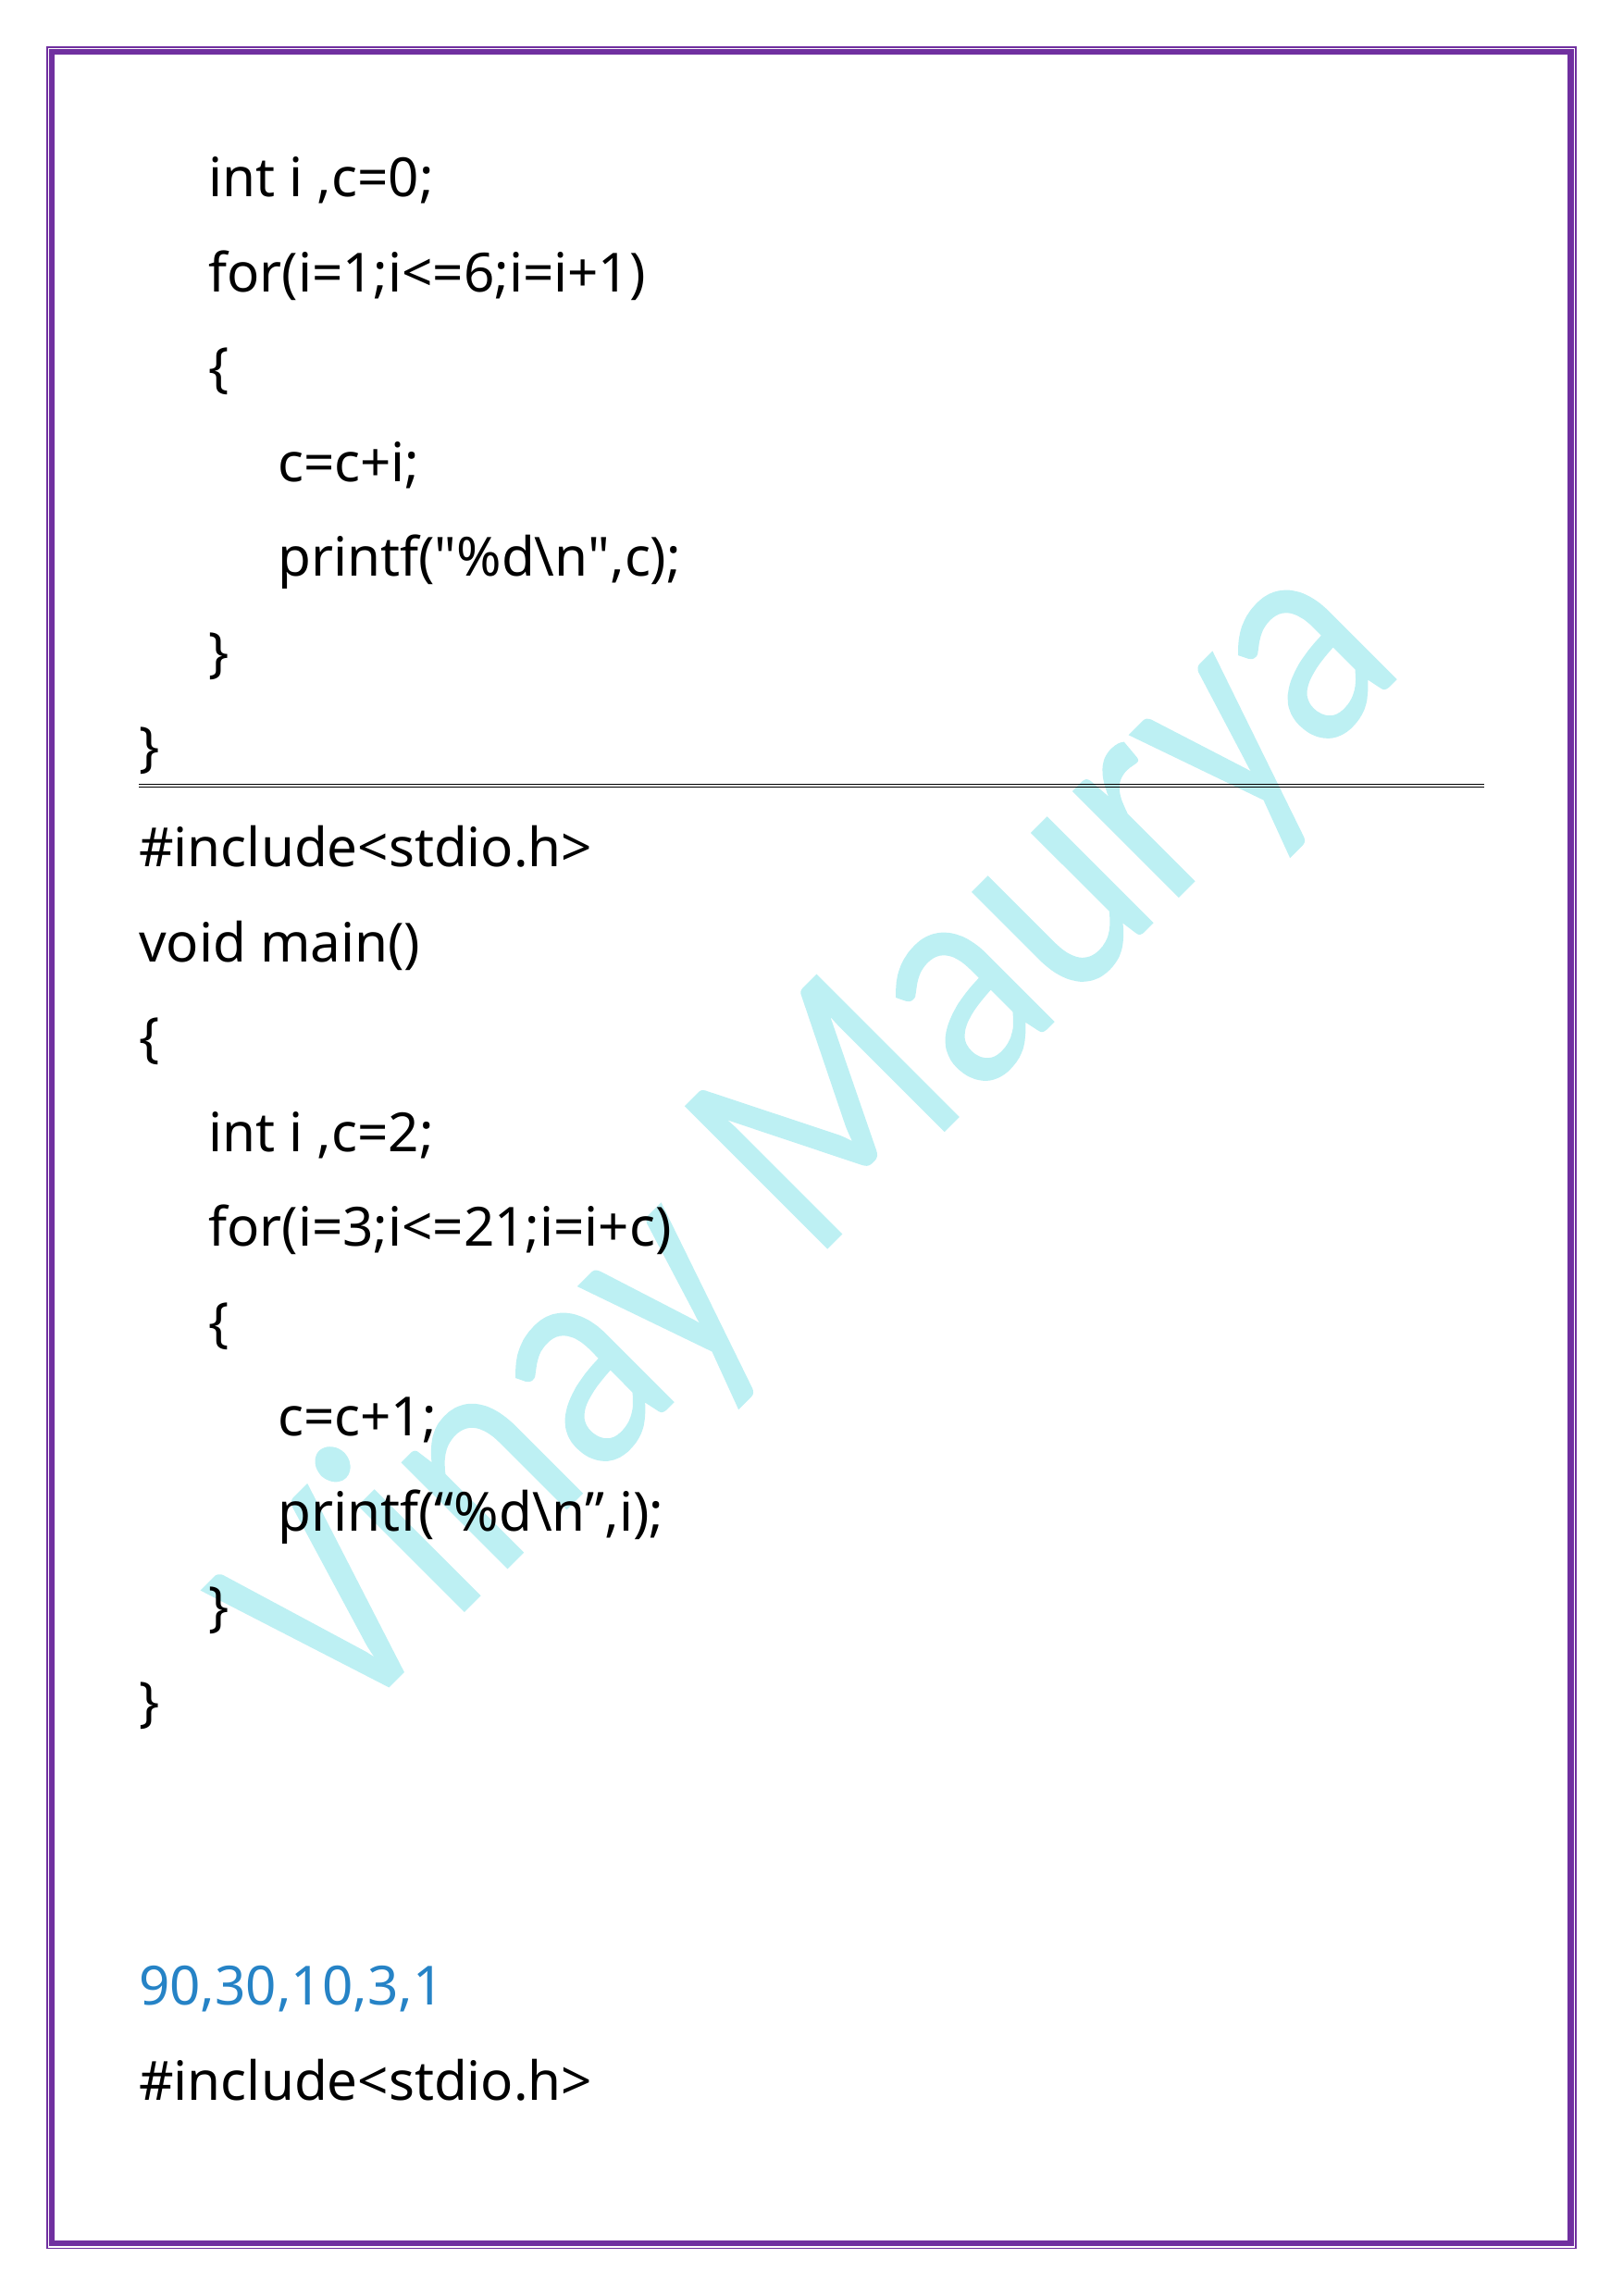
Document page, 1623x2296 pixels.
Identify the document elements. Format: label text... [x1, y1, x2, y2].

text } [139, 708, 1484, 784]
text #include<stdio.h> [139, 809, 1484, 883]
text { [139, 999, 1484, 1073]
text } [139, 613, 1484, 687]
text c=c+i; [139, 423, 1484, 497]
text 90,30,10,3,1 [139, 1947, 1484, 2021]
text #include<stdio.h> [139, 2042, 1484, 2116]
text { [139, 329, 1484, 402]
text } [139, 1663, 1484, 1736]
text c=c+1; [139, 1378, 1484, 1452]
text } [139, 1568, 1484, 1642]
text for(i=3;i<=21;i=i+c) [139, 1188, 1484, 1262]
text printf("%d\n",c); [139, 518, 1484, 591]
text for(i=1;i<=6;i=i+1) [139, 233, 1484, 307]
text printf(“%d\n”,i); [139, 1473, 1484, 1546]
text int i ,c=2; [139, 1094, 1484, 1167]
text { [139, 1284, 1484, 1357]
text void main() [139, 904, 1484, 977]
text int i ,c=0; [139, 139, 1484, 212]
